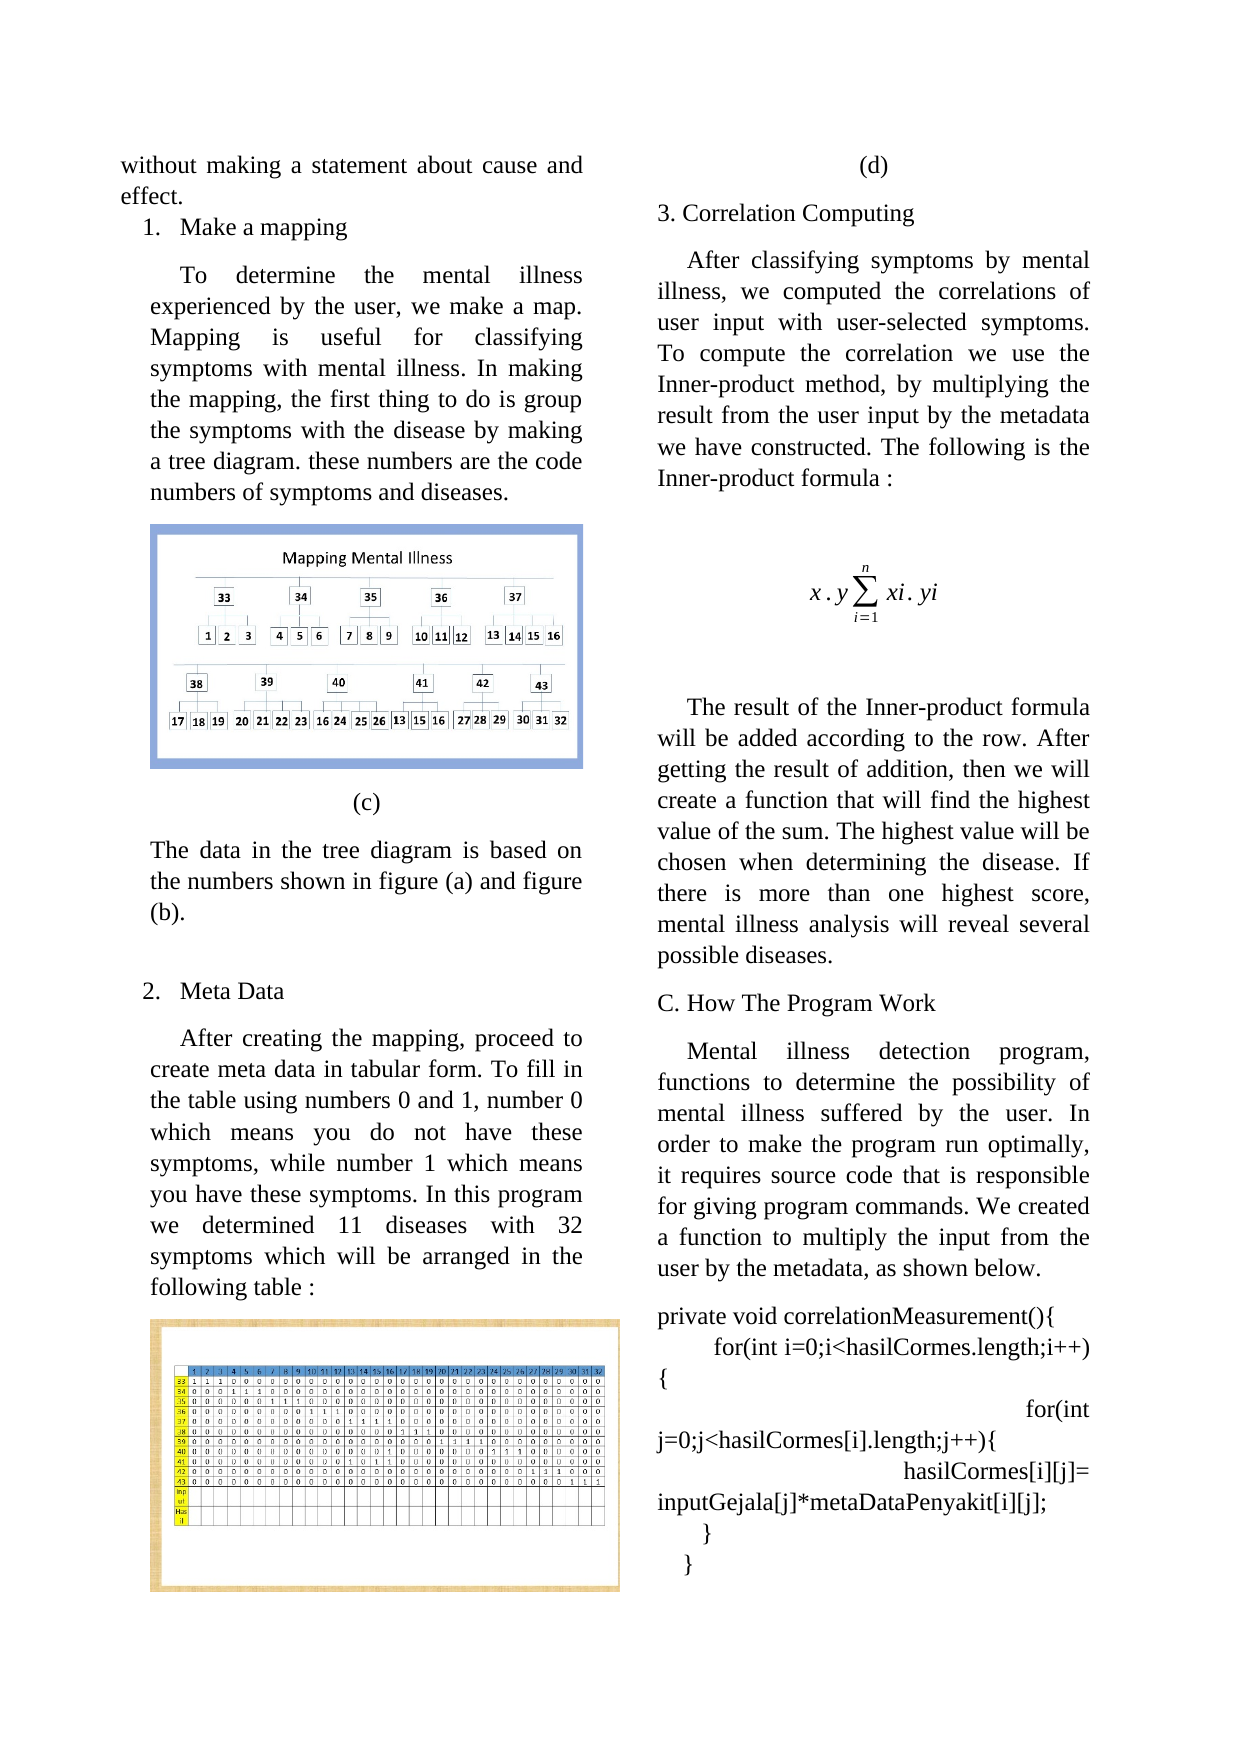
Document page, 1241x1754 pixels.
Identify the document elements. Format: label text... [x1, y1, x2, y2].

text (c) [150, 787, 583, 816]
text The result of the Inner-product formula will be added according to the row. After getting the result of addition, then we will create a function that will find the highest value of the sum. The highest value will be chosen when determining the disease. If there is more than one highest score, mental illness analysis will reveal several possible diseases. [657, 692, 1090, 969]
text 3. Correlation Computing [657, 198, 1090, 226]
text After creating the mapping, proceed to create meta data in tabular form. To fill in the table using numbers 0 and 1, number 0 which means you do not have these symptoms, while number 1 which means you have these symptoms. In this program we determined 11 diseases with 32 symptoms which will be arranged in the following table : [150, 1023, 583, 1301]
text (d) [657, 150, 1090, 179]
text } [657, 1518, 1090, 1547]
text private void correlationMeasurement(){ [657, 1301, 1090, 1329]
text After classifying symptoms by mental illness, we computed the correlations of user input with user-selected symptoms. To compute the correlation we use the Inner-product method, by multiplying the result from the user input by the metadata we have constructed. The following is the Inner-product formula : [657, 245, 1090, 491]
text To determine the mental illness experienced by the user, we make a map. Mapping is useful for classifying symptoms with mental illness. In making the mapping, the first thing to do is group the symptoms with the disease by making a tree diagram. these numbers are the code numbers of symptoms and diseases. [150, 260, 583, 506]
text The data in the tree diagram is based on the numbers shown in figure (a) and figure (b). [150, 835, 583, 926]
picture [150, 524, 584, 769]
text Mental illness detection program, functions to determine the possibility of mental illness suffered by the user. In order to make the program run optimally, it requires source code that is responsible for giving program commands. We created a function to multiply the input from the user by the metadata, as shown below. [657, 1036, 1090, 1282]
picture [150, 1319, 620, 1592]
list Make a mapping [142, 212, 583, 241]
list How The Program Work [657, 988, 1090, 1017]
text for(int i=0;i<hasilCormes.length;i++){ [657, 1332, 1090, 1392]
list Meta Data [142, 976, 583, 1004]
text } [657, 1549, 1090, 1578]
text for(int j=0;j<hasilCormes[i].length;j++){ [657, 1394, 1090, 1454]
text hasilCormes[i][j]= inputGejala[j]*metaDataPenyakit[i][j]; [657, 1456, 1090, 1516]
